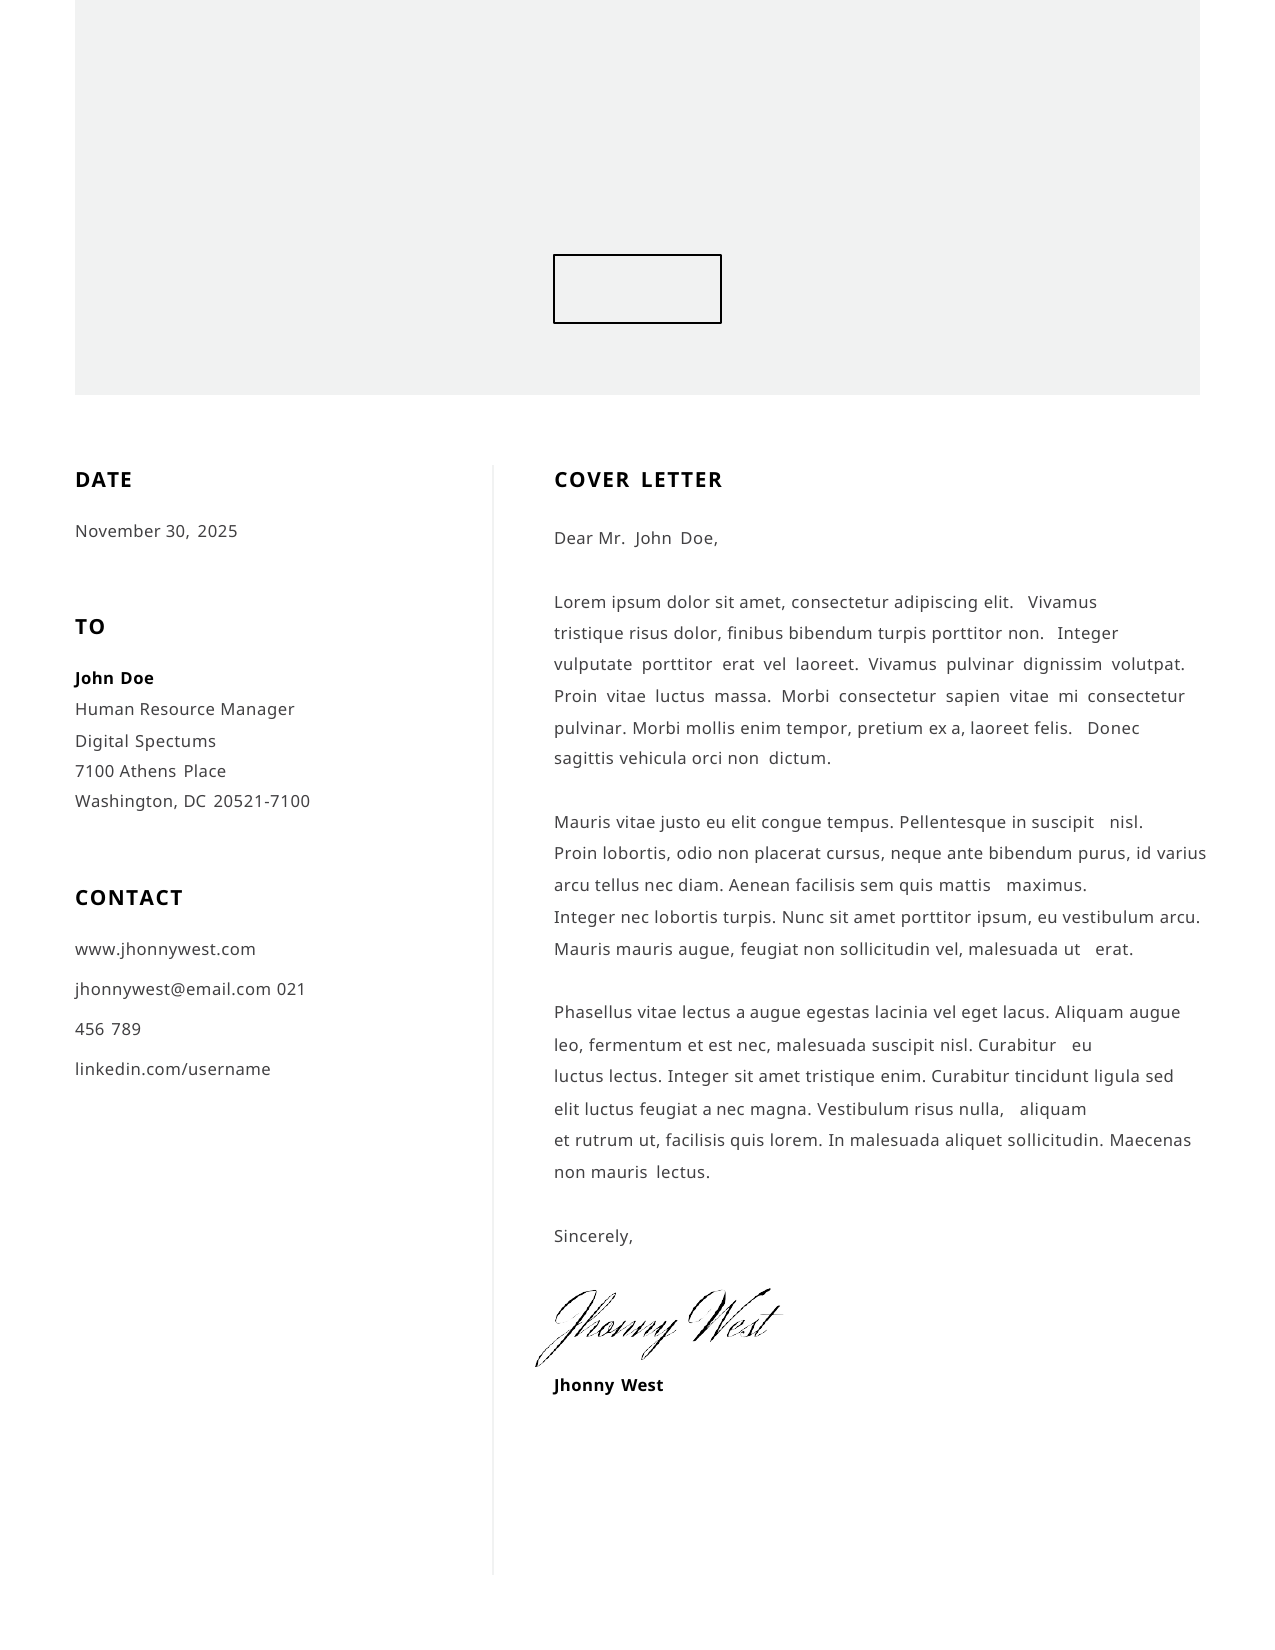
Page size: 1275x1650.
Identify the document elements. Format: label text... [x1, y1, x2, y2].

text Sincerely, [554, 1225, 1212, 1248]
text Human Resource Manager Digital Spectums [75, 698, 318, 752]
text Dear Mr. John Doe, [554, 526, 1212, 549]
text Integer nec lobortis turpis. Nunc sit amet porttitor ipsum, eu vestibulum arcu. Mauris mauris augue, feugiat non sollicitudin vel, malesuada ut erat. [554, 905, 1207, 960]
text jhonnywest@email.com 021 456 789 [75, 978, 309, 1041]
text tristique risus dolor, finibus bibendum turpis porttitor non. Integer [554, 622, 1212, 644]
text 7100 Athens Place [75, 762, 318, 782]
picture [535, 1288, 784, 1367]
text Phasellus vitae lectus a augue egestas lacinia vel eget lacus. Aliquam augue leo, fermentum et est nec, malesuada suscipit nisl. Curabitur eu [554, 1001, 1192, 1056]
text November 30, 2025 [75, 519, 318, 542]
text vulputate porttitor erat vel laoreet. Vivamus pulvinar dignissim volutpat. Proin vitae luctus massa. Morbi consectetur sapien vitae mi consectetur pulvinar. Morbi mollis enim tempor, pretium ex a, laoreet felis. Donec [554, 653, 1185, 739]
text www.jhonnywest.com [75, 938, 318, 960]
text luctus lectus. Integer sit amet tristique enim. Curabitur tincidunt ligula sed elit luctus feugiat a nec magna. Vestibulum risus nulla, aliquam [554, 1065, 1192, 1120]
subtitle Jhonny West [554, 1374, 1212, 1397]
subtitle CONTACT [75, 883, 318, 911]
text Lorem ipsum dolor sit amet, consectetur adipiscing elit. Vivamus [554, 591, 1212, 613]
text Proin lobortis, odio non placerat cursus, neque ante bibendum purus, id varius arcu tellus nec diam. Aenean facilisis sem quis mattis maximus. [554, 841, 1207, 896]
text et rutrum ut, facilisis quis lorem. In malesuada aliquet sollicitudin. Maecenas non mauris lectus. [554, 1129, 1207, 1184]
text linkedin.com/username [75, 1058, 318, 1080]
subtitle John Doe [75, 667, 318, 689]
subtitle DATE COVER LETTER [75, 466, 1212, 494]
text Mauris vitae justo eu elit congue tempus. Pellentesque in suscipit nisl. [554, 810, 1212, 833]
text Washington, DC 20521-7100 [75, 790, 318, 813]
subtitle TO [75, 612, 318, 640]
text sagittis vehicula orci non dictum. [554, 749, 1212, 769]
